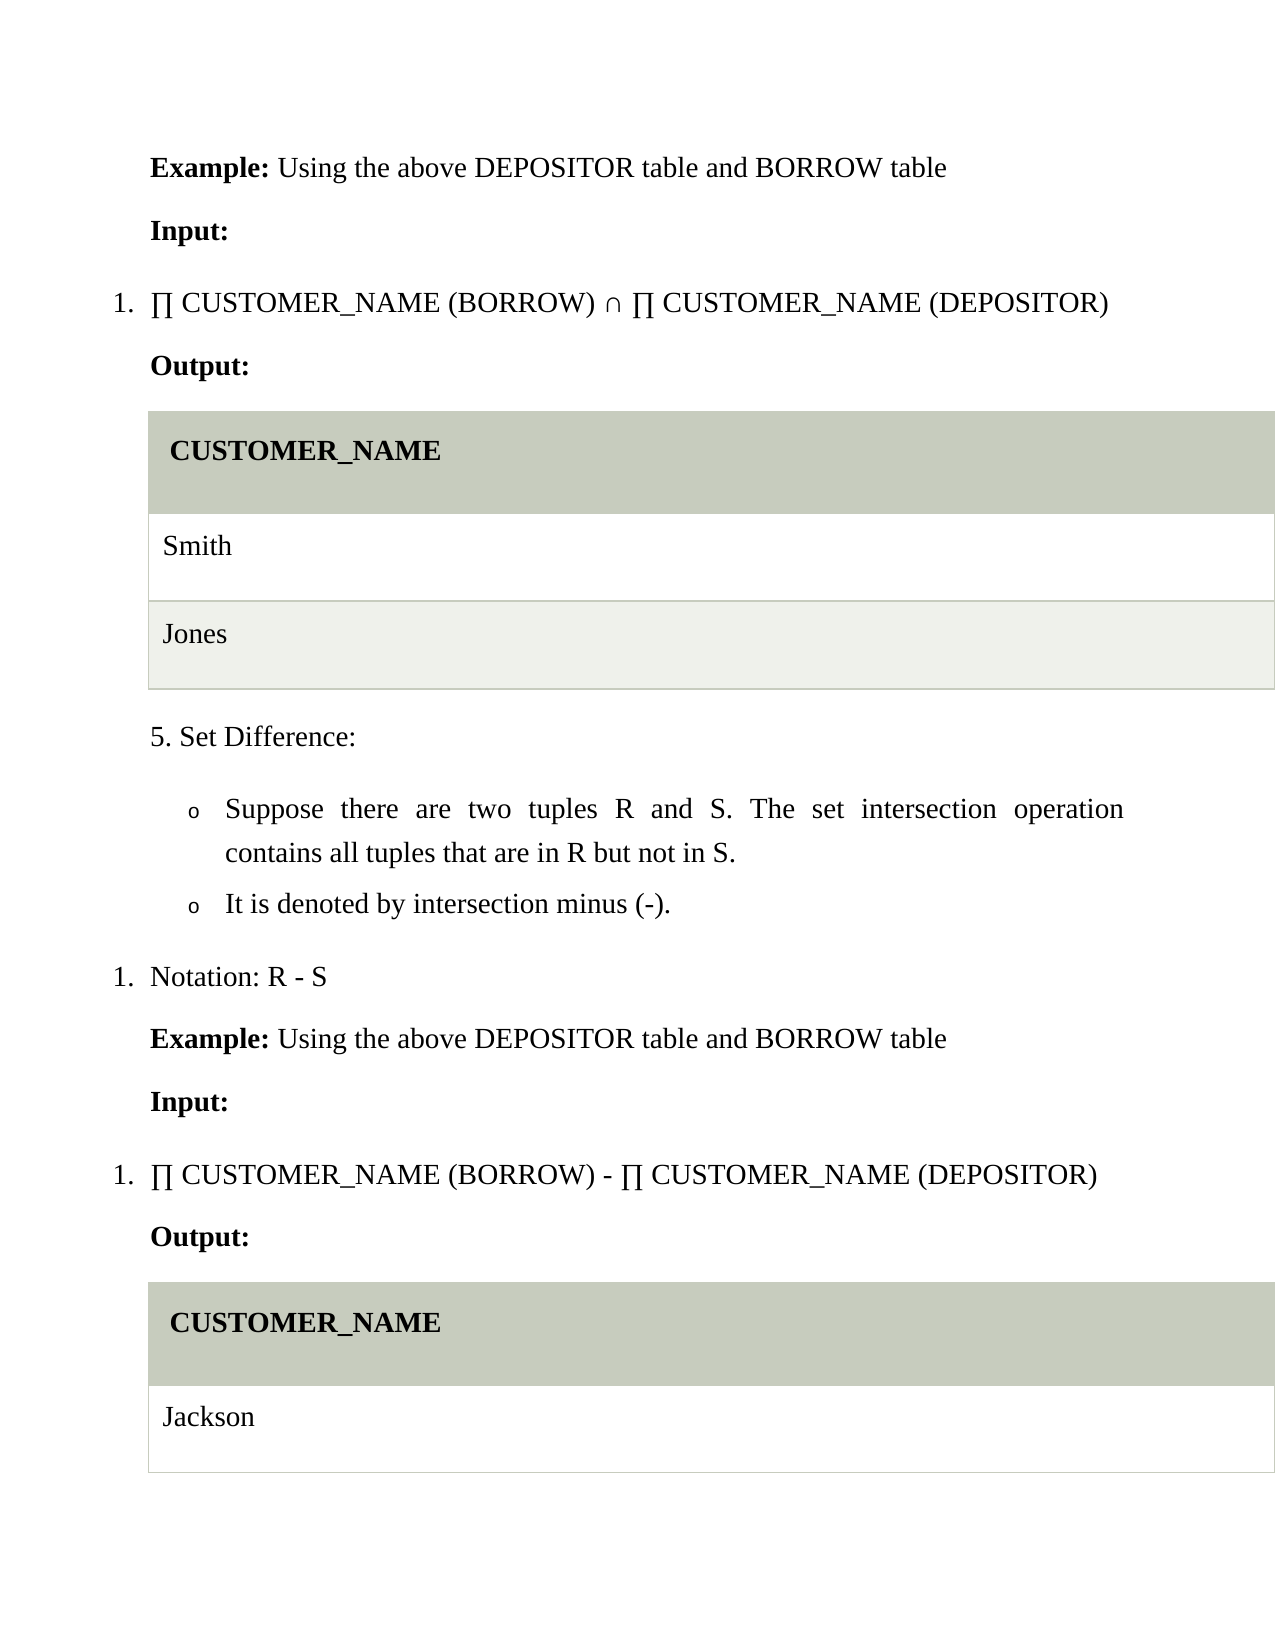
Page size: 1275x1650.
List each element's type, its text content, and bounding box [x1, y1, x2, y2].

list It is denoted by intersection minus (-). [187, 876, 1125, 919]
list ∏ CUSTOMER_NAME (BORROW) ∩ ∏ CUSTOMER_NAME (DEPOSITOR) [112, 275, 1125, 319]
table_header CUSTOMER_NAME [149, 1284, 1274, 1384]
text Example: Using the above DEPOSITOR table and BORROW table [150, 150, 1125, 183]
text Example: Using the above DEPOSITOR table and BORROW table [150, 1021, 1125, 1055]
table_cell Jones [149, 602, 1274, 688]
subtitle 5. Set Difference: [150, 719, 1125, 752]
text Input: [150, 1084, 1125, 1118]
list Suppose there are two tuples R and S. The set intersection operation contains all tuples that are in R but not in S. [187, 781, 1125, 869]
list ∏ CUSTOMER_NAME (BORROW) - ∏ CUSTOMER_NAME (DEPOSITOR) [112, 1147, 1125, 1190]
table_cell Jackson [149, 1386, 1274, 1472]
text Output: [150, 1219, 1125, 1253]
text Input: [150, 213, 1125, 246]
list Notation: R - S [112, 948, 1125, 992]
table_cell Smith [149, 514, 1274, 600]
text Output: [150, 348, 1125, 382]
table_header CUSTOMER_NAME [149, 413, 1274, 513]
